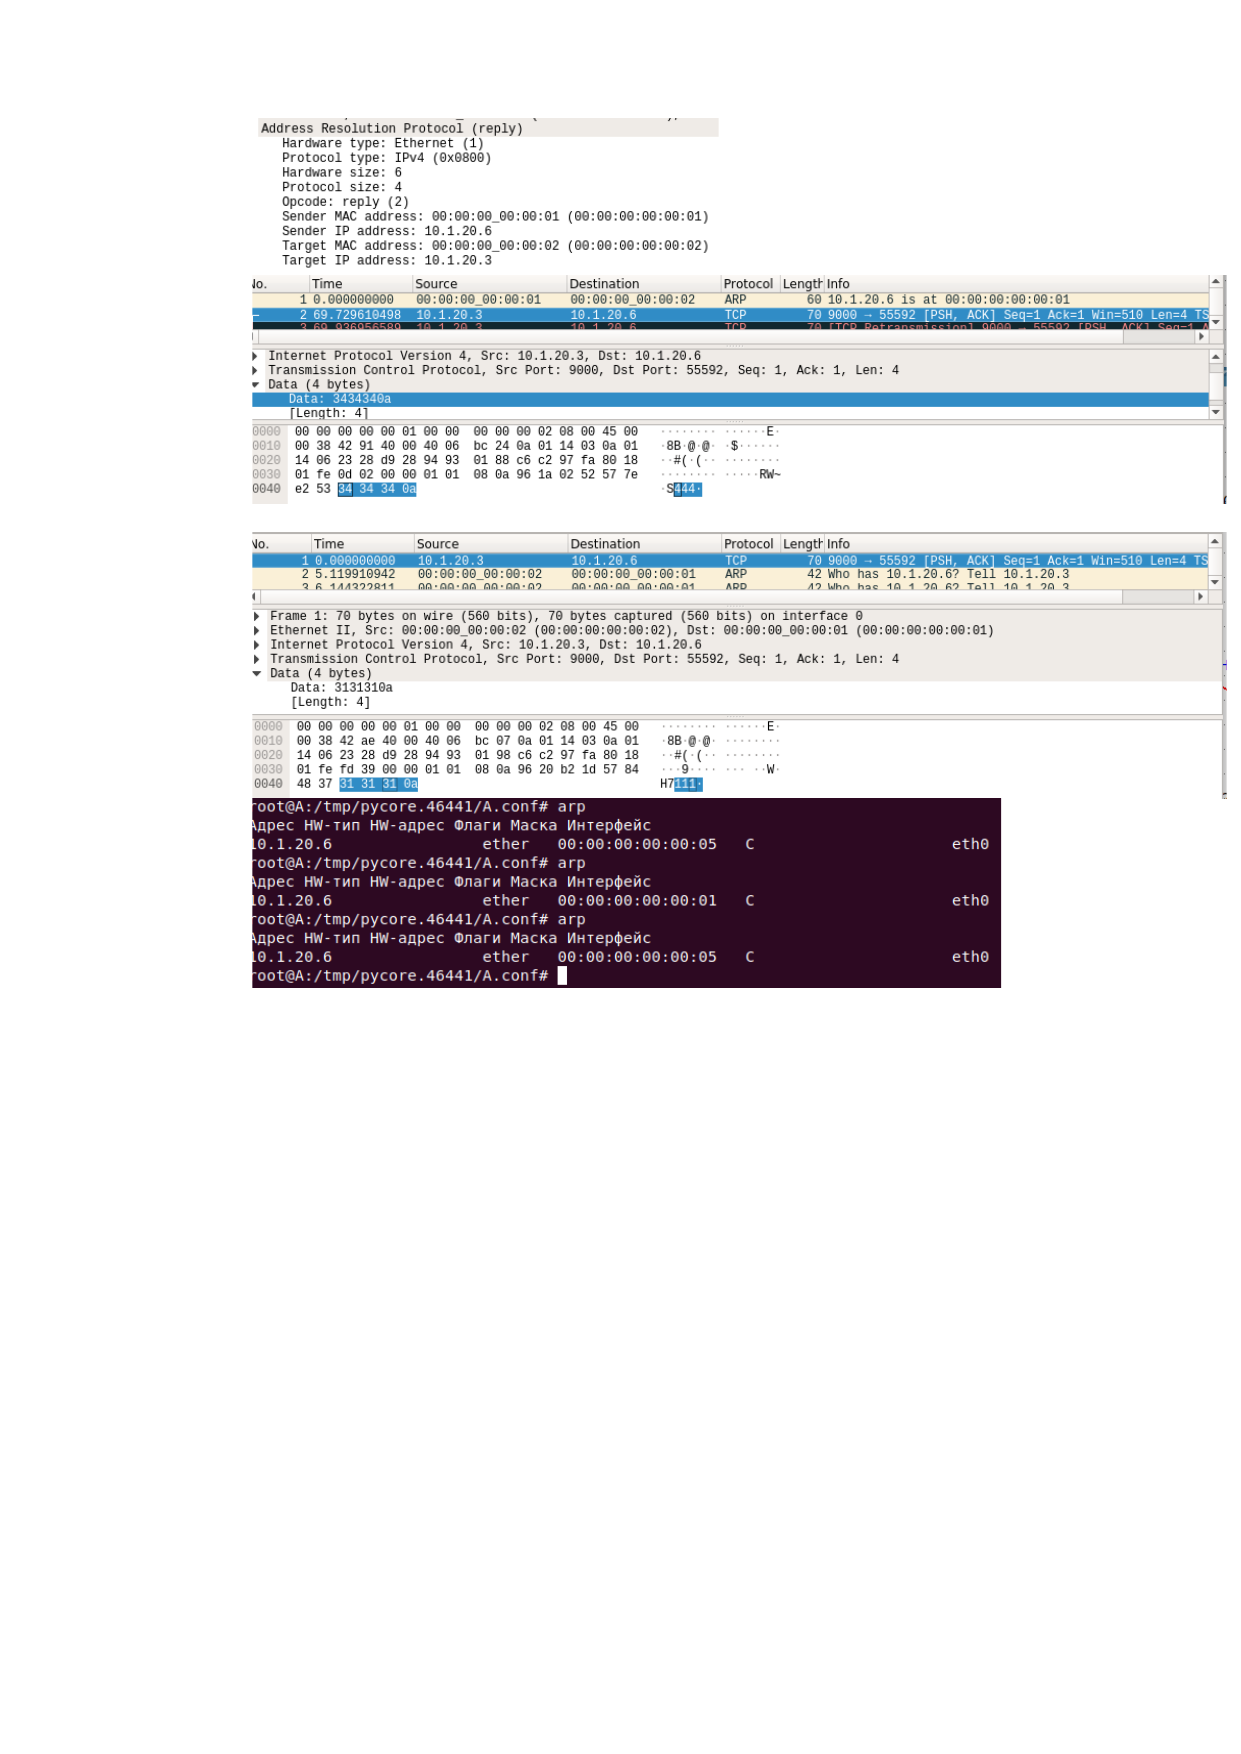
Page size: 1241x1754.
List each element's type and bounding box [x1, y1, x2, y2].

picture [252, 532, 1227, 988]
picture [252, 118, 1227, 504]
